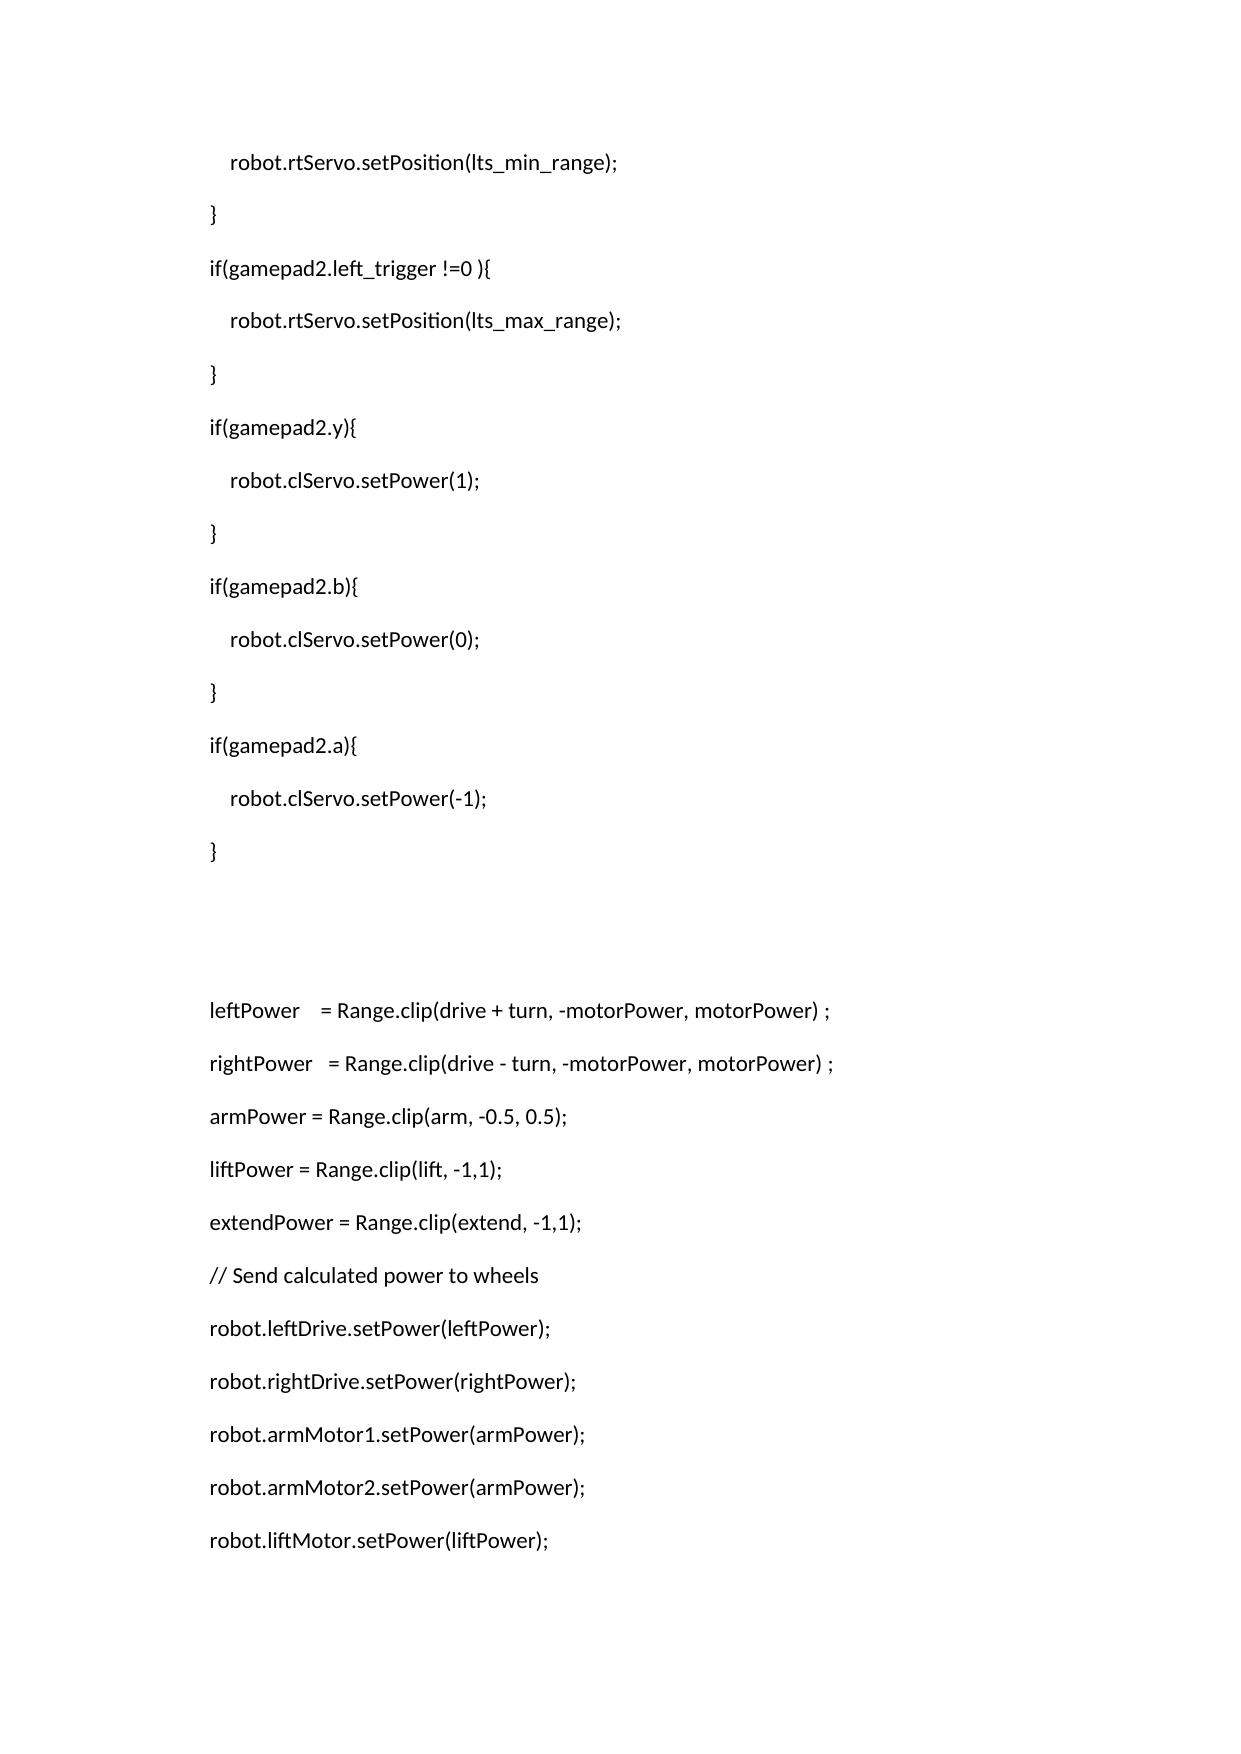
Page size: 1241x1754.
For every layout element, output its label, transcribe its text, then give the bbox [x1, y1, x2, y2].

text } [148, 519, 1093, 547]
text robot.rtServo.setPosition(lts_max_range); [148, 307, 1093, 335]
text robot.armMotor1.setPower(armPower); [148, 1420, 1093, 1448]
text robot.rightDrive.setPower(rightPower); [148, 1367, 1093, 1395]
text } [148, 678, 1093, 706]
text extendPower = Range.clip(extend, -1,1); [148, 1208, 1093, 1236]
text } [148, 837, 1093, 865]
text if(gamepad2.left_trigger !=0 ){ [148, 254, 1093, 282]
text leftPower = Range.clip(drive + turn, -motorPower, motorPower) ; [148, 996, 1093, 1024]
text robot.clServo.setPower(-1); [148, 784, 1093, 812]
text } [148, 201, 1093, 229]
text liftPower = Range.clip(lift, -1,1); [148, 1155, 1093, 1183]
text if(gamepad2.a){ [148, 731, 1093, 759]
text robot.liftMotor.setPower(liftPower); [148, 1526, 1093, 1554]
text robot.rtServo.setPosition(lts_min_range); [148, 148, 1093, 176]
text if(gamepad2.y){ [148, 413, 1093, 441]
text rightPower = Range.clip(drive - turn, -motorPower, motorPower) ; [148, 1049, 1093, 1077]
text robot.leftDrive.setPower(leftPower); [148, 1314, 1093, 1342]
text if(gamepad2.b){ [148, 572, 1093, 600]
text robot.clServo.setPower(0); [148, 625, 1093, 653]
text robot.clServo.setPower(1); [148, 466, 1093, 494]
text // Send calculated power to wheels [148, 1261, 1093, 1289]
text armPower = Range.clip(arm, -0.5, 0.5); [148, 1102, 1093, 1130]
text } [148, 360, 1093, 388]
text robot.armMotor2.setPower(armPower); [148, 1473, 1093, 1501]
